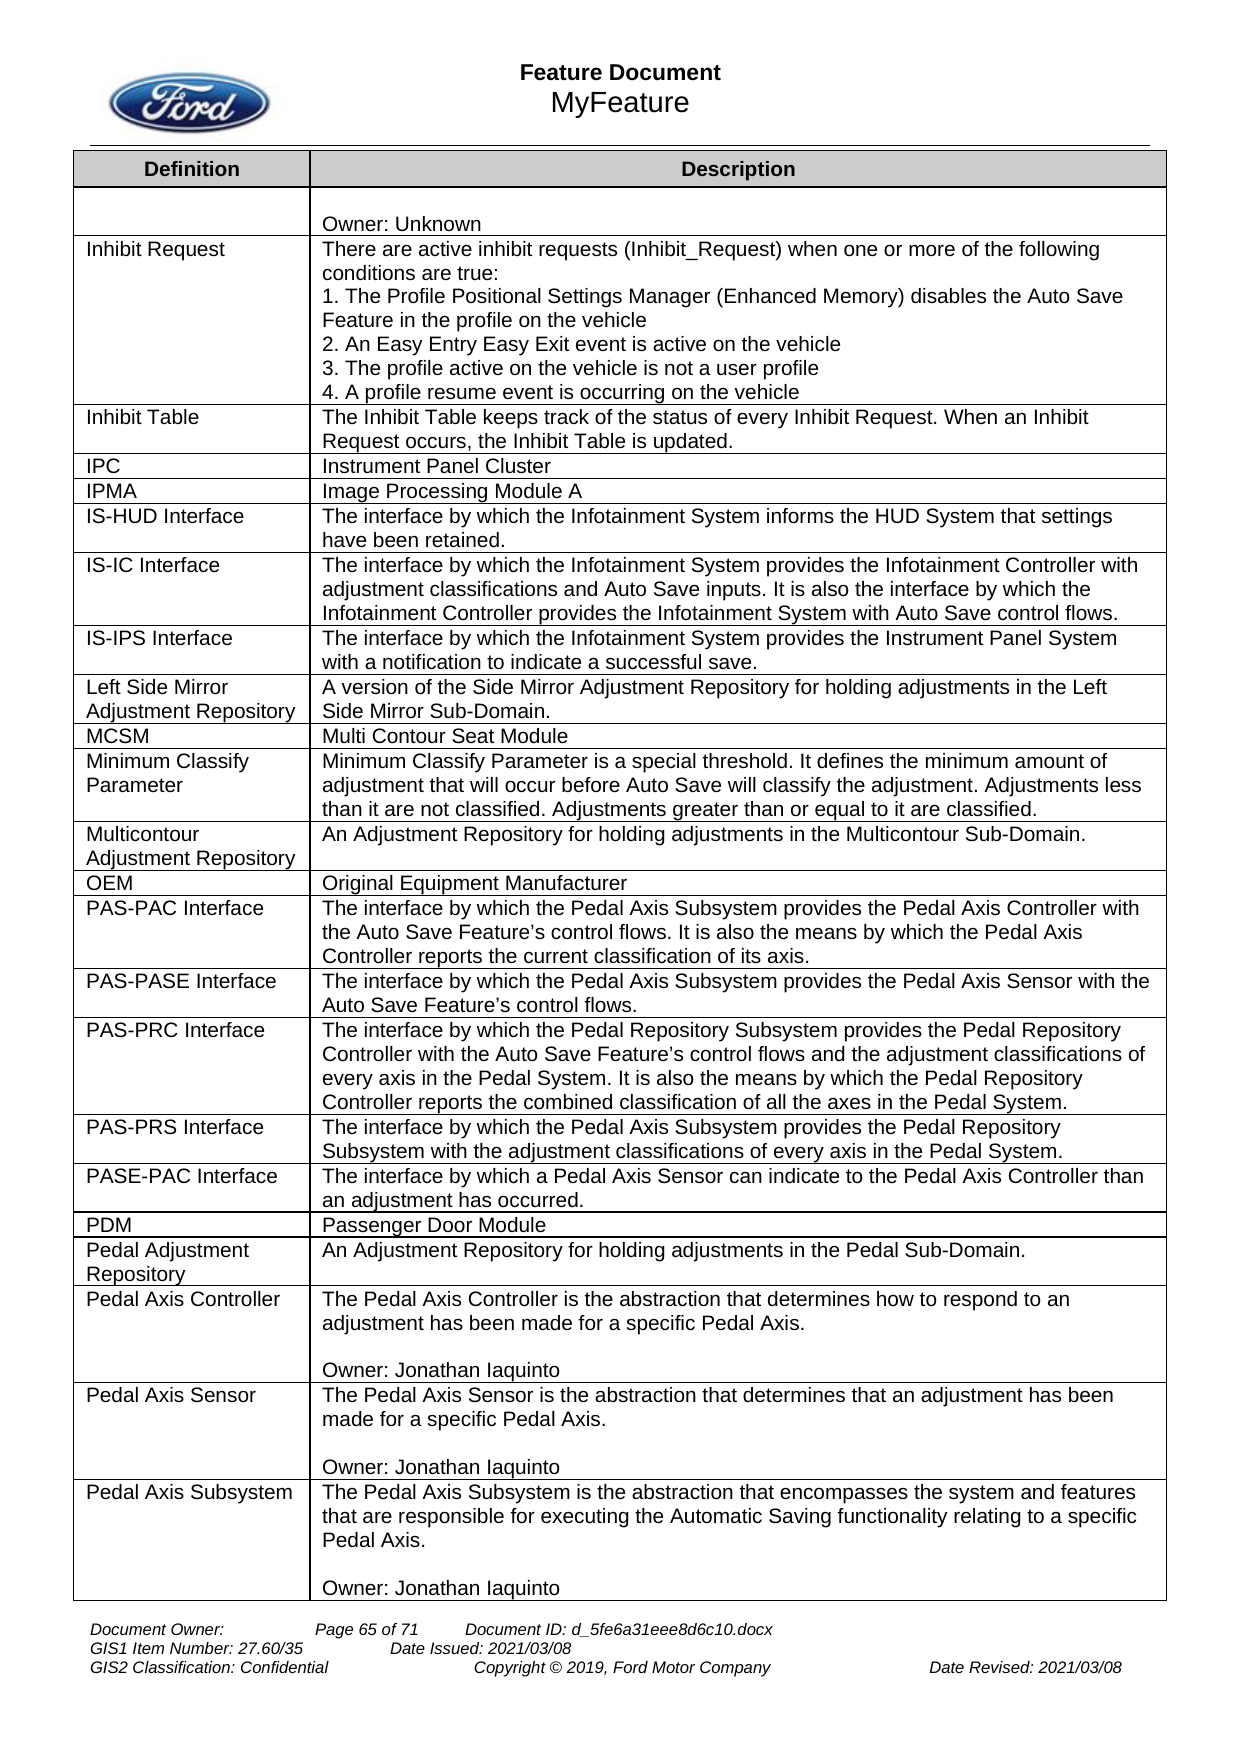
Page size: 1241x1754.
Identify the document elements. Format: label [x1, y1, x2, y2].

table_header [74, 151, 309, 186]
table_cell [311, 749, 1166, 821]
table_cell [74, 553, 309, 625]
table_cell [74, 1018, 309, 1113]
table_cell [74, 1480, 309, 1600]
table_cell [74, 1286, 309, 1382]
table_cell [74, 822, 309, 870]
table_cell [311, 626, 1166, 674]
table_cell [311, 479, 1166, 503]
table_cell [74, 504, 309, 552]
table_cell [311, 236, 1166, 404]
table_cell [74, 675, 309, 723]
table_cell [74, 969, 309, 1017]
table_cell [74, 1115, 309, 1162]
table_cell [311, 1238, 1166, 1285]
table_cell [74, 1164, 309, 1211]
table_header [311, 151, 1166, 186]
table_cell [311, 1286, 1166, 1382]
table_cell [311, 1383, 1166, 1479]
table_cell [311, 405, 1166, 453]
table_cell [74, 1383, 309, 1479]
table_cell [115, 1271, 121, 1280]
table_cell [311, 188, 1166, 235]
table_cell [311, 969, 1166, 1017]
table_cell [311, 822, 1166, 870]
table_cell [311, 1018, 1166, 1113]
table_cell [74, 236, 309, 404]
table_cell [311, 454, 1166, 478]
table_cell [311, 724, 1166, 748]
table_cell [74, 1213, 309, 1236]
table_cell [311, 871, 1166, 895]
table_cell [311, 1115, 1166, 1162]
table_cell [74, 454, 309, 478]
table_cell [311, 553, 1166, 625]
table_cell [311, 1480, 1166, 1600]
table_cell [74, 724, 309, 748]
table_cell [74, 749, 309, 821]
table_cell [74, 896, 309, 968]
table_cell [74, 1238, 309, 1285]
picture [89, 53, 290, 150]
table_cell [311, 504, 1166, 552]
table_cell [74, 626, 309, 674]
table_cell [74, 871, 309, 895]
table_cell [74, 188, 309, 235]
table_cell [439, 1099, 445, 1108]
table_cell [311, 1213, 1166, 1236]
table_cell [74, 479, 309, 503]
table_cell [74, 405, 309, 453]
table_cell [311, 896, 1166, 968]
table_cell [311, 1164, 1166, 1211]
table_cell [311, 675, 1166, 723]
